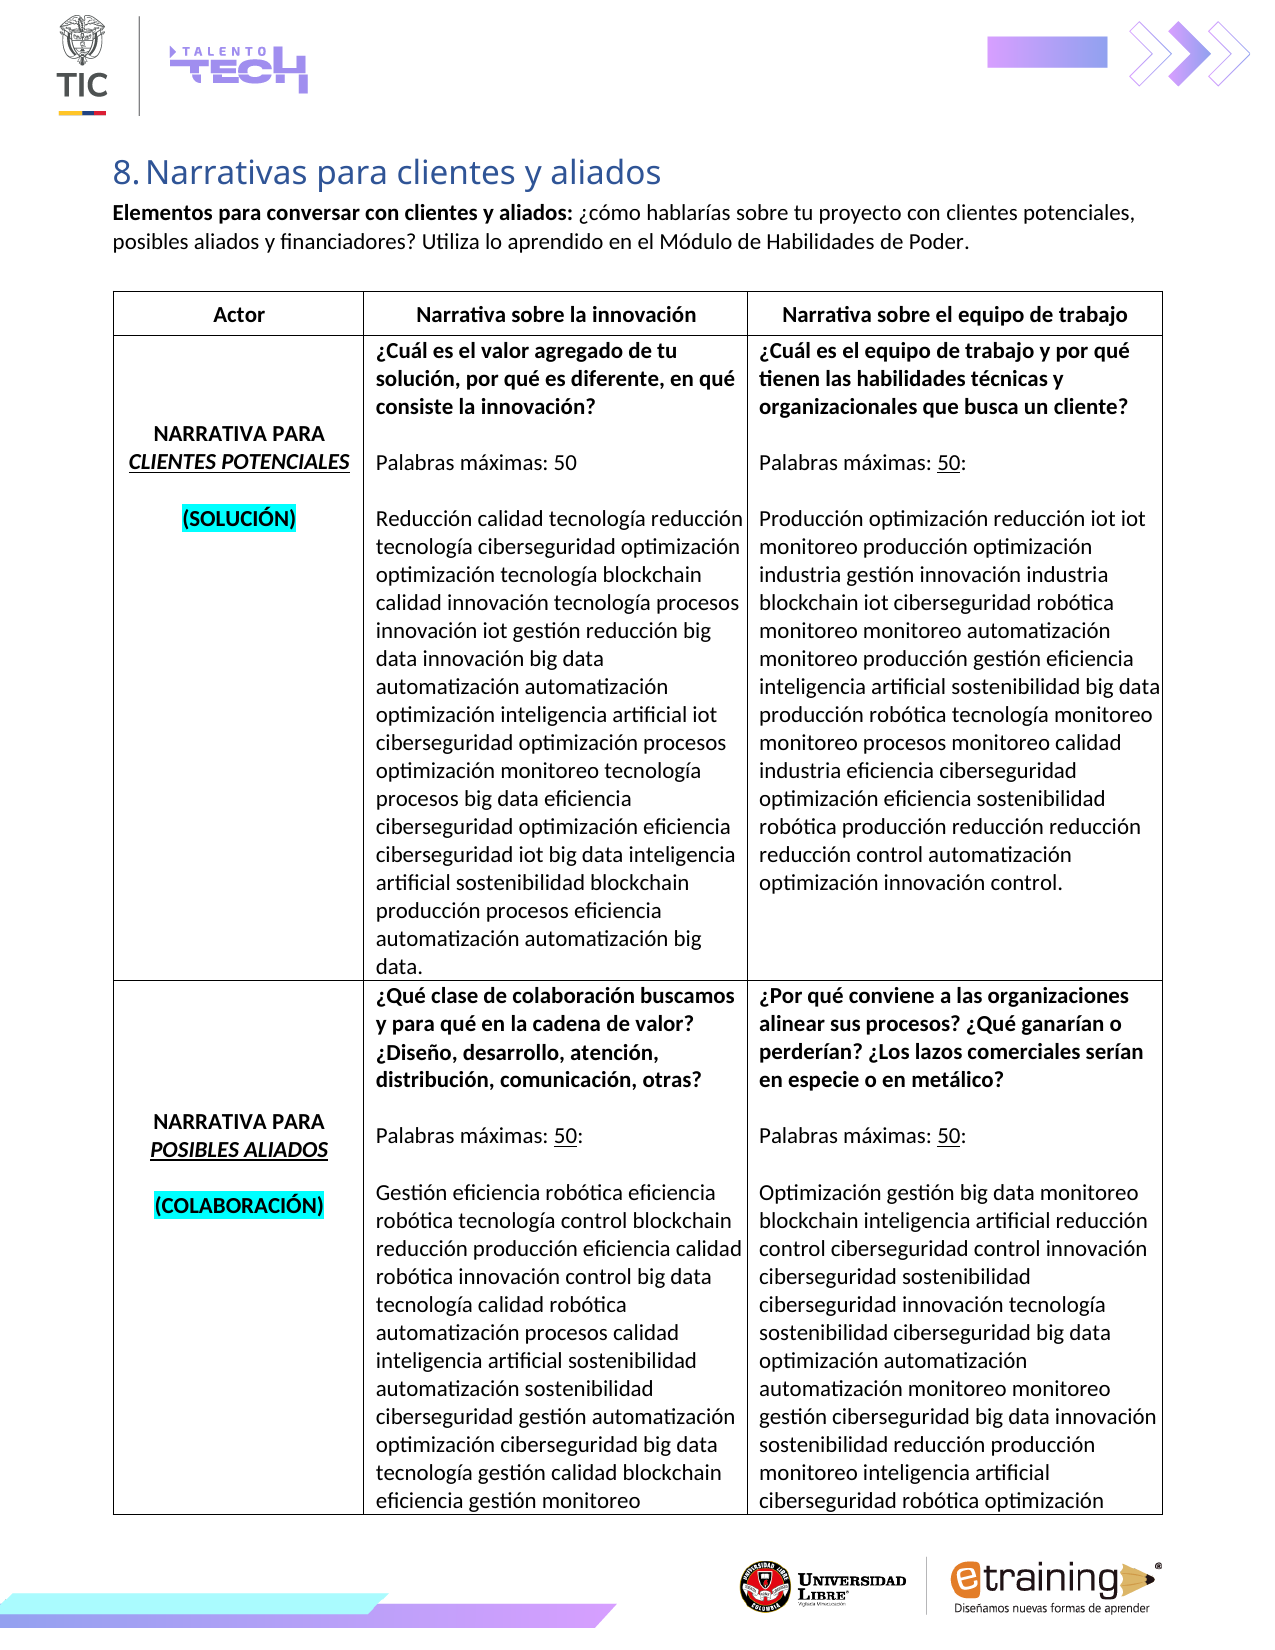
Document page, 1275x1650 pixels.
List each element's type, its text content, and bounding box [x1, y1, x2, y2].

table_cell NARRATIVA PARA CLIENTES POTENCIALES (SOLUCIÓN) [114, 336, 363, 980]
table_cell ¿Cuál es el valor agregado de tu solución, por qué es diferente, en qué consiste la innovación? Palabras máximas: 50 Reducción calidad tecnología reducción tecnología ciberseguridad optimización optimización tecnología blockchain calidad innovación tecnología procesos innovación iot gestión reducción big data innovación big data automatización automatización optimización inteligencia artificial iot ciberseguridad optimización procesos optimización monitoreo tecnología procesos big data eficiencia ciberseguridad optimización eficiencia ciberseguridad iot big data inteligencia artificial sostenibilidad blockchain producción procesos eficiencia automatización automatización big data. [364, 336, 747, 980]
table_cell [748, 981, 1162, 1514]
table_cell ¿Cuál es el equipo de trabajo y por qué tienen las habilidades técnicas y organizacionales que busca un cliente? Palabras máximas: 50: Producción optimización reducción iot iot monitoreo producción optimización industria gestión innovación industria blockchain iot ciberseguridad robótica monitoreo monitoreo automatización monitoreo producción gestión eficiencia inteligencia artificial sostenibilidad big data producción robótica tecnología monitoreo monitoreo procesos monitoreo calidad industria eficiencia ciberseguridad optimización eficiencia sostenibilidad robótica producción reducción reducción reducción control automatización optimización innovación control. [748, 336, 1162, 980]
table_header Narrativa sobre la innovación [364, 292, 747, 335]
text Elementos para conversar con clientes y aliados: ¿cómo hablarías sobre tu proyecto con clientes potenciales, posibles aliados y financiadores? Utiliza lo aprendido en el Módulo de Habilidades de Poder. [112, 198, 1142, 255]
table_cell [114, 981, 363, 1514]
table_header Actor [114, 292, 363, 335]
subtitle Narrativas para clientes y aliados [112, 149, 1175, 194]
picture [0, 1538, 1162, 1630]
picture [56, 15, 1250, 116]
table_header Narrativa sobre el equipo de trabajo [748, 292, 1162, 335]
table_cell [364, 981, 747, 1514]
